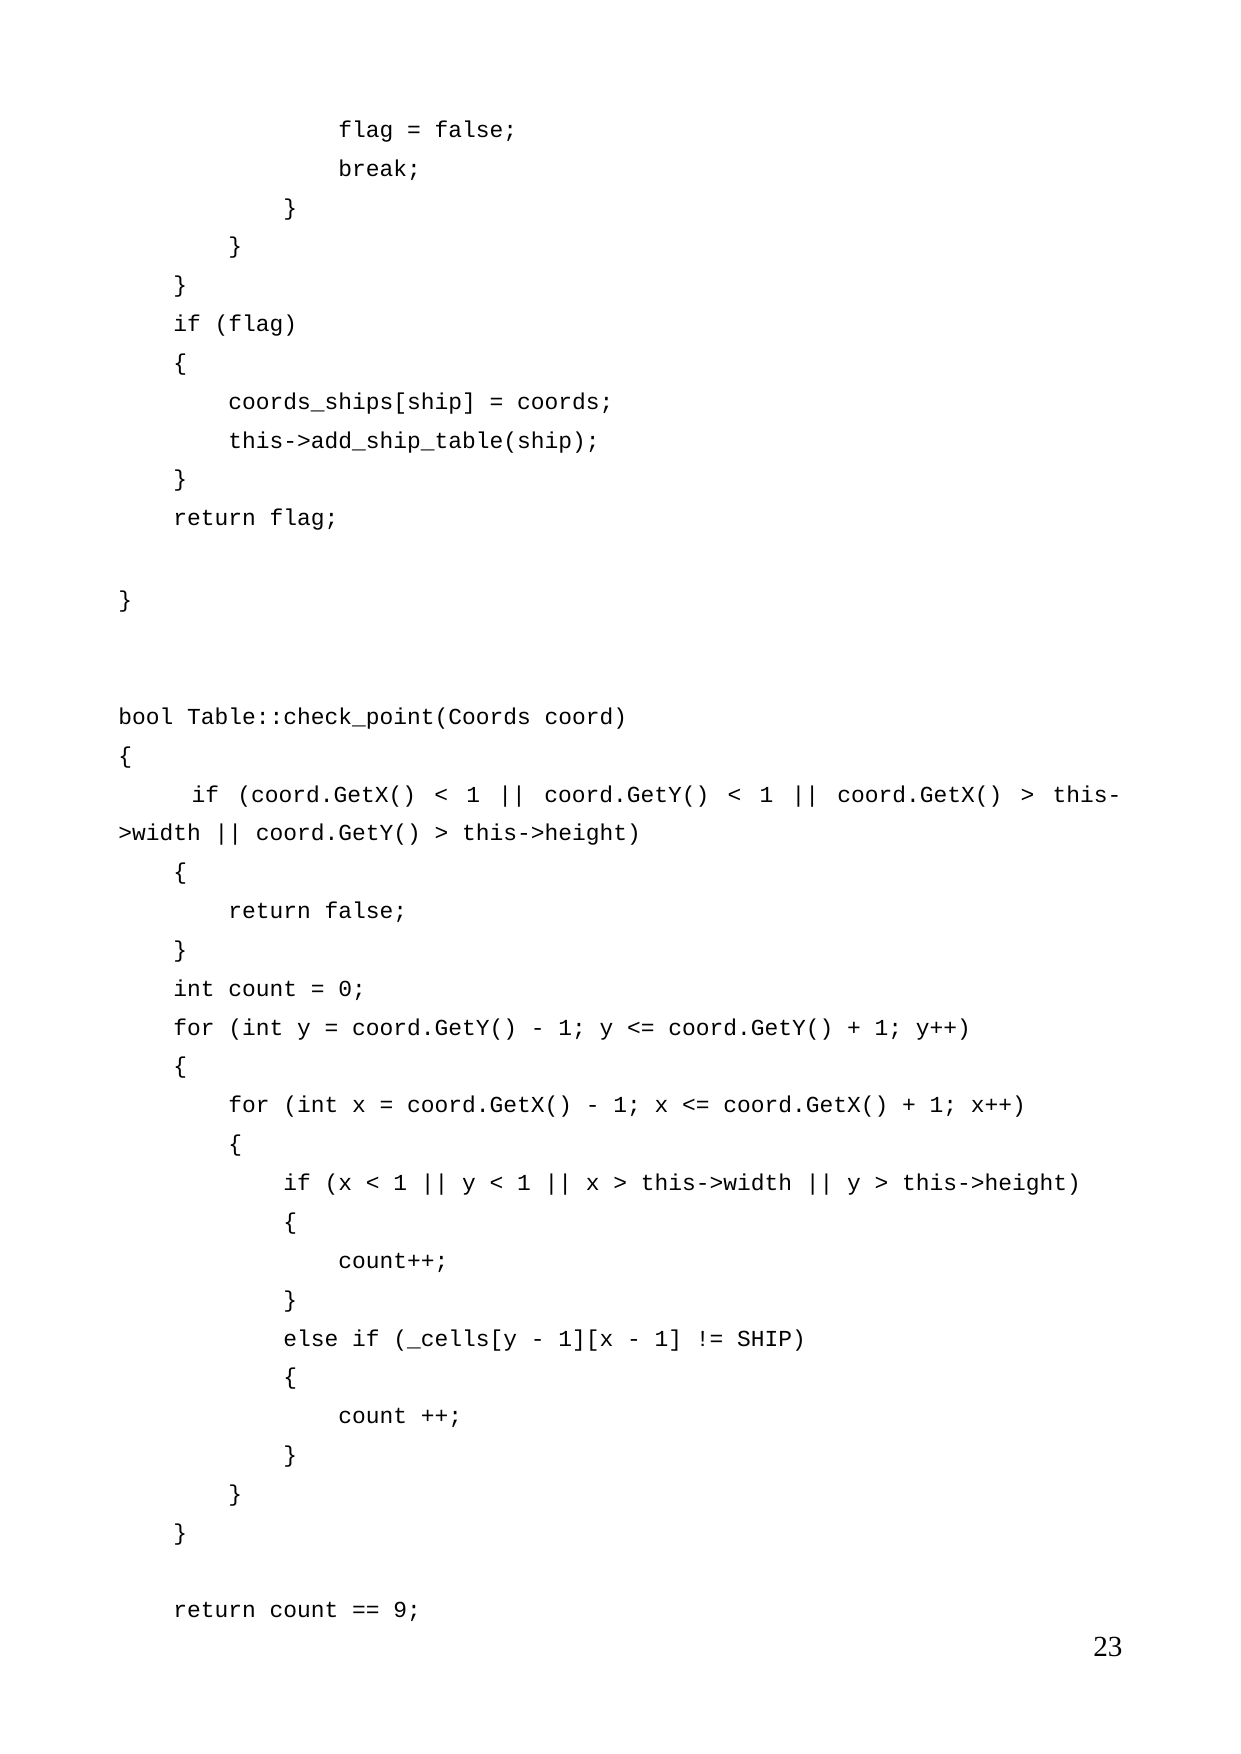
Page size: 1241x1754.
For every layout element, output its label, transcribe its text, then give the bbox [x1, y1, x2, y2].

text { [118, 744, 1122, 770]
text } [118, 1521, 1122, 1547]
text for (int x = coord.GetX() - 1; x <= coord.GetX() + 1; x++) [118, 1094, 1122, 1120]
text if (flag) [118, 312, 1122, 338]
text bool Table::check_point(Coords coord) [118, 705, 1122, 731]
text count++; [118, 1249, 1122, 1275]
text } [118, 196, 1122, 222]
text { [118, 861, 1122, 887]
text { [118, 351, 1122, 377]
text } [118, 1482, 1122, 1508]
text return count == 9; [118, 1599, 1122, 1625]
text if (coord.GetX() < 1 || coord.GetY() < 1 || coord.GetX() > this->width || coord.GetY() > this->height) [118, 783, 1122, 848]
text count ++; [118, 1404, 1122, 1431]
text coords_ships[ship] = coords; [118, 390, 1122, 416]
text int count = 0; [118, 977, 1122, 1003]
text { [118, 1210, 1122, 1236]
text } [118, 468, 1122, 494]
text } [118, 273, 1122, 299]
text this->add_ship_table(ship); [118, 429, 1122, 455]
text } [118, 235, 1122, 261]
text flag = false; [118, 118, 1122, 144]
text { [118, 1055, 1122, 1081]
text return false; [118, 899, 1122, 925]
text for (int y = coord.GetY() - 1; y <= coord.GetY() + 1; y++) [118, 1016, 1122, 1042]
text return flag; [118, 507, 1122, 533]
text if (x < 1 || y < 1 || x > this->width || y > this->height) [118, 1171, 1122, 1197]
text { [118, 1133, 1122, 1158]
text } [118, 1288, 1122, 1314]
text } [118, 1443, 1122, 1469]
text else if (_cells[y - 1][x - 1] != SHIP) [118, 1327, 1122, 1353]
text { [118, 1366, 1122, 1392]
text } [118, 589, 1122, 614]
text break; [118, 157, 1122, 183]
text } [118, 938, 1122, 964]
